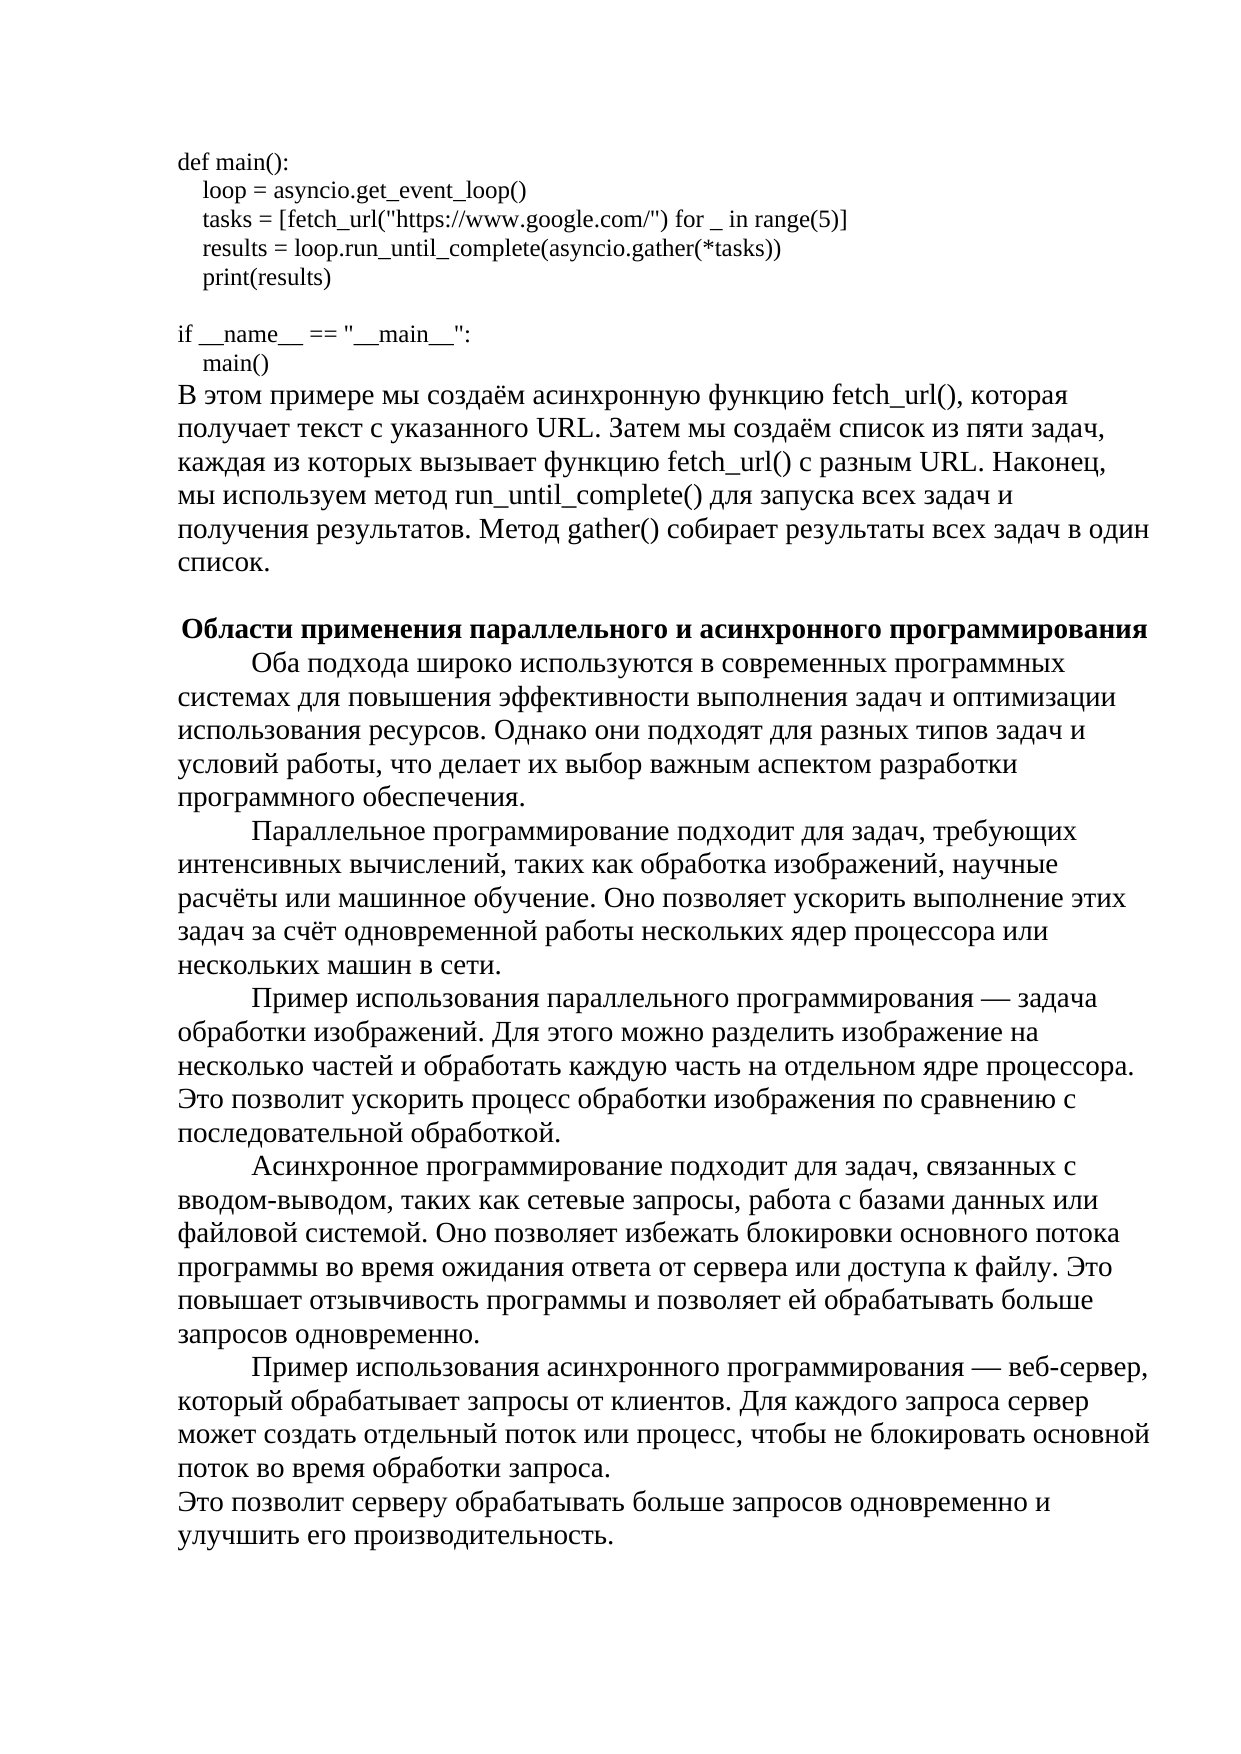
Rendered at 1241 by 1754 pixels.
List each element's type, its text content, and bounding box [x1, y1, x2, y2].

text В этом примере мы создаём асинхронную функцию fetch_url(), которая получает текст с указанного URL. Затем мы создаём список из пяти задач, каждая из которых вызывает функцию fetch_url() с разным URL. Наконец, мы используем метод run_until_complete() для запуска всех задач и получения результатов. Метод gather() собирает результаты всех задач в один список. [177, 377, 1152, 578]
text Оба подхода широко используются в современных программных системах для повышения эффективности выполнения задач и оптимизации использования ресурсов. Однако они подходят для разных типов задач и условий работы, что делает их выбор важным аспектом разработки программного обеспечения. [177, 645, 1152, 813]
text Области применения параллельного и асинхронного программирования [177, 612, 1152, 645]
text def main(): [177, 147, 1152, 176]
text Параллельное программирование подходит для задач, требующих интенсивных вычислений, таких как обработка изображений, научные расчёты или машинное обучение. Оно позволяет ускорить выполнение этих задач за счёт одновременной работы нескольких ядер процессора или нескольких машин в сети. [177, 813, 1152, 981]
text Асинхронное программирование подходит для задач, связанных с вводом-выводом, таких как сетевые запросы, работа с базами данных или файловой системой. Оно позволяет избежать блокировки основного потока программы во время ожидания ответа от сервера или доступа к файлу. Это повышает отзывчивость программы и позволяет ей обрабатывать больше запросов одновременно. [177, 1148, 1152, 1349]
text loop = asyncio.get_event_loop() [177, 176, 1152, 204]
text Пример использования параллельного программирования — задача обработки изображений. Для этого можно разделить изображение на несколько частей и обработать каждую часть на отдельном ядре процессора. Это позволит ускорить процесс обработки изображения по сравнению с последовательной обработкой. [177, 981, 1152, 1148]
text Пример использования асинхронного программирования — веб-сервер, который обрабатывает запросы от клиентов. Для каждого запроса сервер может создать отдельный поток или процесс, чтобы не блокировать основной поток во время обработки запроса. [177, 1349, 1152, 1484]
text print(results) [177, 262, 1152, 291]
text if __name__ == "__main__": [177, 319, 1152, 348]
text main() [177, 348, 1152, 377]
text results = loop.run_until_complete(asyncio.gather(*tasks)) [177, 233, 1152, 262]
text Это позволит серверу обрабатывать больше запросов одновременно и улучшить его производительность. [177, 1484, 1152, 1551]
text tasks = [fetch_url("https://www.google.com/") for _ in range(5)] [177, 204, 1152, 233]
